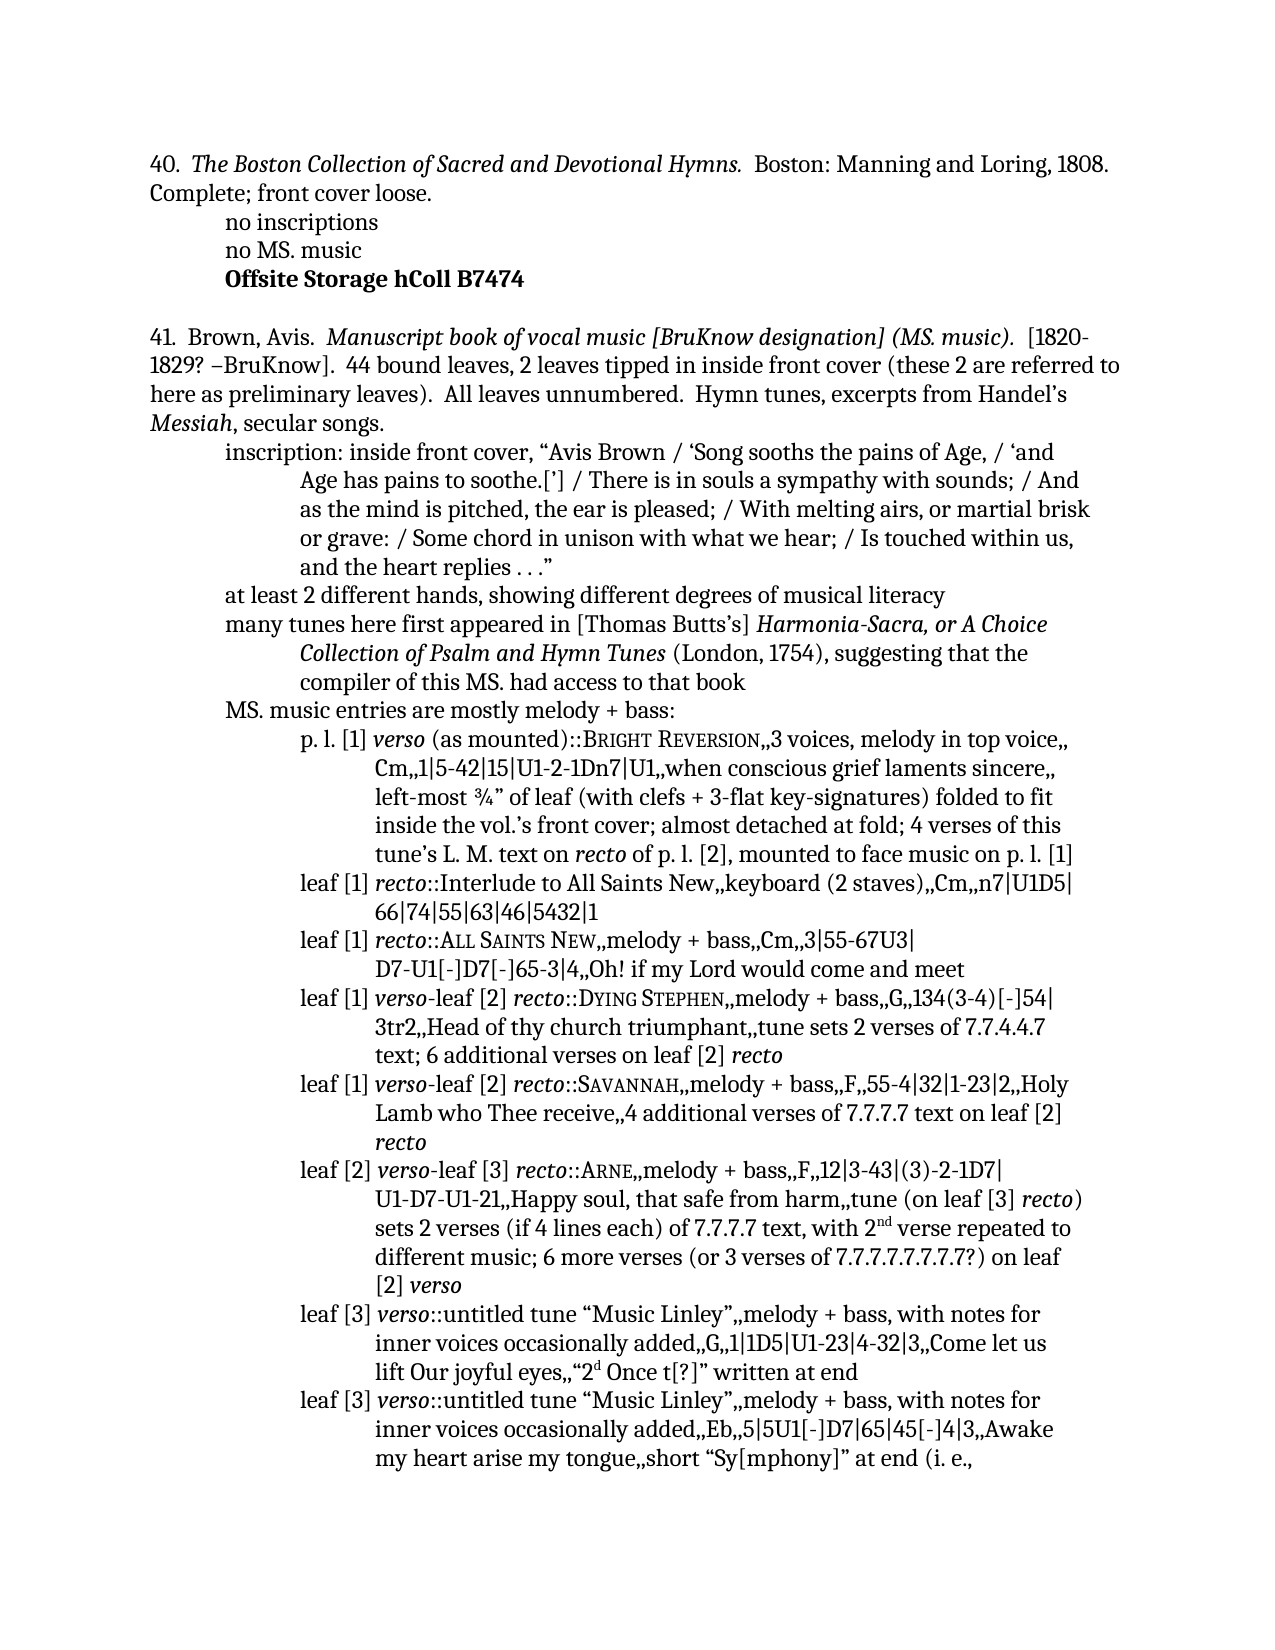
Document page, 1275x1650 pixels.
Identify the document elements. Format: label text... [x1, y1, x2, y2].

text MS. music entries are mostly melody + bass: [150, 696, 1125, 725]
text left-most ¾” of leaf (with clefs + 3-flat key-signatures) folded to fit [150, 782, 1125, 811]
text and the heart replies . . .” [150, 552, 1125, 581]
text leaf [3] verso::untitled tune “Music Linley”,,melody + bass, with notes for [150, 1300, 1125, 1329]
text 40. The Boston Collection of Sacred and Devotional Hymns. Boston: Manning and Loring, 1808. Complete; front cover loose. [150, 150, 1125, 207]
text leaf [3] verso::untitled tune “Music Linley”,,melody + bass, with notes for [150, 1386, 1125, 1415]
text Cm,,1|5-42|15|U1-2-1Dn7|U1,,when conscious grief laments sincere,, [150, 754, 1125, 782]
text Lamb who Thee receive,,4 additional verses of 7.7.7.7 text on leaf [2] [150, 1099, 1125, 1127]
text Age has pains to soothe.[’] / There is in souls a sympathy with sounds; / And [150, 466, 1125, 495]
text 66|74|55|63|46|5432|1 [150, 897, 1125, 926]
text leaf [2] verso-leaf [3] recto::Arne,,melody + bass,,F,,12|3-43|(3)-2-1D7| [150, 1156, 1125, 1185]
text many tunes here first appeared in [Thomas Butts’s] Harmonia-Sacra, or A Choice [150, 610, 1125, 639]
text as the mind is pitched, the ear is pleased; / With melting airs, or martial brisk [150, 495, 1125, 524]
text inside the vol.’s front cover; almost detached at fold; 4 verses of this [150, 811, 1125, 840]
text recto [150, 1127, 1125, 1156]
text no inscriptions [150, 207, 1125, 236]
text inner voices occasionally added,,G,,1|1D5|U1-23|4-32|3,,Come let us [150, 1329, 1125, 1357]
text lift Our joyful eyes,,“2d Once t[?]” written at end [150, 1357, 1125, 1386]
text or grave: / Some chord in unison with what we hear; / Is touched within us, [150, 524, 1125, 552]
text tune’s L. M. text on recto of p. l. [2], mounted to face music on p. l. [1] [150, 840, 1125, 869]
text compiler of this MS. had access to that book [150, 667, 1125, 696]
text Collection of Psalm and Hymn Tunes (London, 1754), suggesting that the [150, 639, 1125, 667]
text 3tr2,,Head of thy church triumphant,,tune sets 2 verses of 7.7.4.4.7 [150, 1012, 1125, 1041]
text at least 2 different hands, showing different degrees of musical literacy [150, 581, 1125, 610]
text leaf [1] verso-leaf [2] recto::Dying Stephen,,melody + bass,,G,,134(3-4)[-]54| [150, 984, 1125, 1012]
text p. l. [1] verso (as mounted)::Bright Reversion,,3 voices, melody in top voice,, [150, 725, 1125, 754]
text my heart arise my tongue,,short “Sy[mphony]” at end (i. e., [150, 1444, 1125, 1472]
text D7-U1[-]D7[-]65-3|4,,Oh! if my Lord would come and meet [150, 955, 1125, 984]
text [2] verso [150, 1271, 1125, 1300]
text inscription: inside front cover, “Avis Brown / ‘Song sooths the pains of Age, / ‘and [150, 437, 1125, 466]
text sets 2 verses (if 4 lines each) of 7.7.7.7 text, with 2nd verse repeated to [150, 1214, 1125, 1242]
text 41. Brown, Avis. Manuscript book of vocal music [BruKnow designation] (MS. music). [1820-1829? –BruKnow]. 44 bound leaves, 2 leaves tipped in inside front cover (these 2 are referred to here as preliminary leaves). All leaves unnumbered. Hymn tunes, excerpts from Handel’s Messiah, secular songs. [150, 322, 1125, 437]
text inner voices occasionally added,,Eb,,5|5U1[-]D7|65|45[-]4|3,,Awake [150, 1415, 1125, 1444]
text different music; 6 more verses (or 3 verses of 7.7.7.7.7.7.7.7?) on leaf [150, 1242, 1125, 1271]
text leaf [1] recto::All Saints New,,melody + bass,,Cm,,3|55-67U3| [150, 926, 1125, 955]
text leaf [1] verso-leaf [2] recto::Savannah,,melody + bass,,F,,55-4|32|1-23|2,,Holy [150, 1070, 1125, 1099]
text text; 6 additional verses on leaf [2] recto [150, 1041, 1125, 1070]
text leaf [1] recto::Interlude to All Saints New,,keyboard (2 staves),,Cm,,n7|U1D5| [150, 869, 1125, 897]
text U1-D7-U1-21,,Happy soul, that safe from harm,,tune (on leaf [3] recto) [150, 1185, 1125, 1214]
text no MS. music [150, 236, 1125, 265]
text Offsite Storage hColl B7474 [150, 265, 1125, 294]
